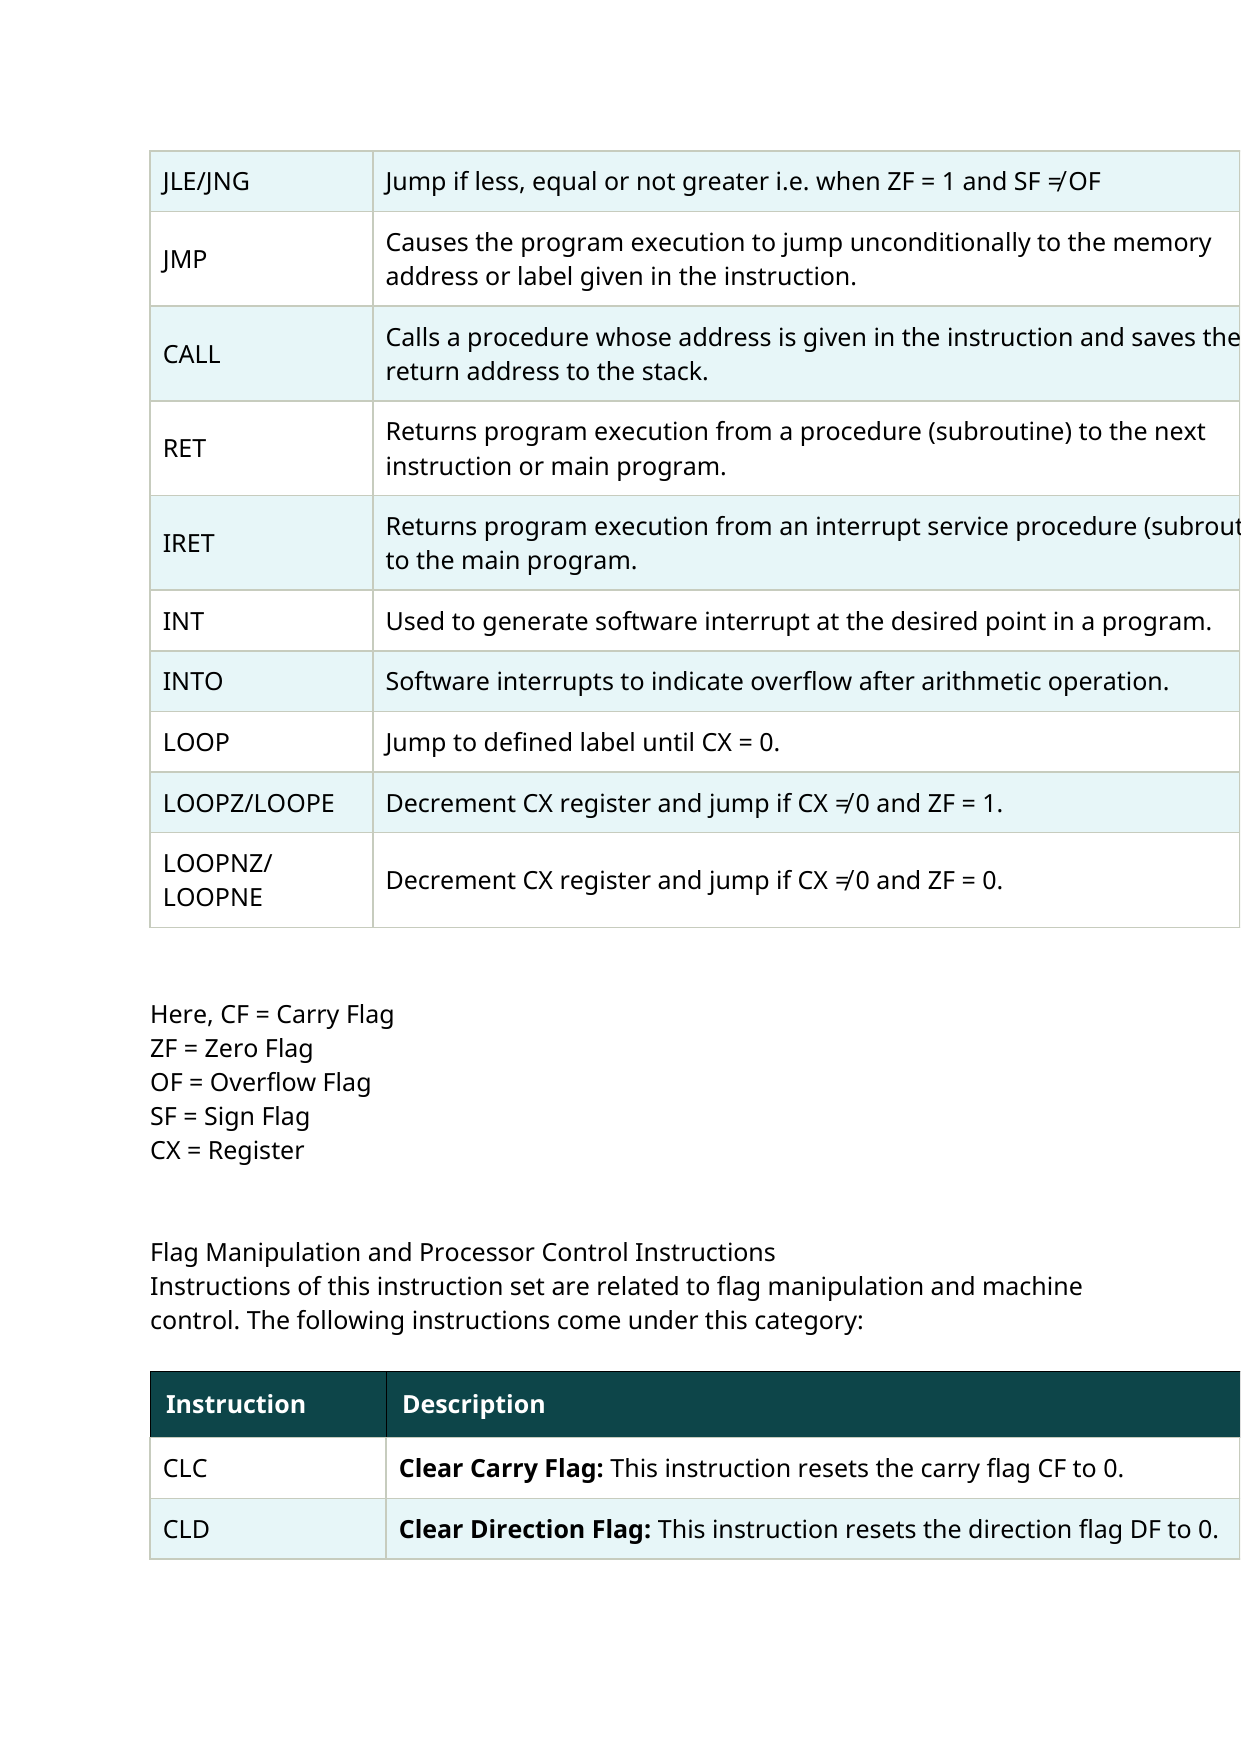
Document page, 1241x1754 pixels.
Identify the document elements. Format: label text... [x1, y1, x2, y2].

table_cell JMP [151, 212, 372, 305]
table_cell JLE/JNG [151, 152, 372, 211]
table_cell Jump if less, equal or not greater i.e. when ZF = 1 and SF ≠ OF [374, 152, 1239, 211]
table_cell LOOPZ/LOOPE [151, 773, 372, 832]
text Instructions of this instruction set are related to flag manipulation and machine control. The following instructions come under this category: [150, 1269, 1090, 1337]
table_cell Calls a procedure whose address is given in the instruction and saves their return address to the stack. [374, 307, 1239, 400]
table_cell LOOP [151, 712, 372, 771]
table_cell LOOPNZ/LOOPNE [151, 833, 372, 927]
table_cell IRET [151, 496, 372, 589]
table_cell Returns program execution from an interrupt service procedure (subroutine) to the main program. [374, 496, 1239, 589]
table_cell INTO [151, 652, 372, 711]
text Flag Manipulation and Processor Control Instructions [150, 1235, 1090, 1269]
table_cell Jump to defined label until CX = 0. [374, 712, 1239, 771]
table_header Instruction [151, 1372, 386, 1437]
table_cell CALL [151, 307, 372, 400]
table_cell Used to generate software interrupt at the desired point in a program. [374, 591, 1239, 650]
table_cell CLC [151, 1438, 385, 1497]
table_cell INT [151, 591, 372, 650]
table_cell Clear Direction Flag: This instruction resets the direction flag DF to 0. [387, 1499, 1239, 1558]
text Here, CF = Carry Flag ZF = Zero Flag OF = Overflow Flag SF = Sign Flag CX = Register [150, 996, 1090, 1167]
table_cell CLD [151, 1499, 385, 1558]
table_cell Decrement CX register and jump if CX ≠ 0 and ZF = 1. [374, 773, 1239, 832]
table_cell Clear Carry Flag: This instruction resets the carry flag CF to 0. [387, 1438, 1239, 1497]
table_cell RET [151, 402, 372, 495]
table_header Description [387, 1372, 1240, 1437]
table_cell Software interrupts to indicate overflow after arithmetic operation. [374, 652, 1239, 711]
table_cell Causes the program execution to jump unconditionally to the memory address or label given in the instruction. [374, 212, 1239, 305]
table_cell Decrement CX register and jump if CX ≠ 0 and ZF = 0. [374, 833, 1239, 927]
table_cell Returns program execution from a procedure (subroutine) to the next instruction or main program. [374, 402, 1239, 495]
